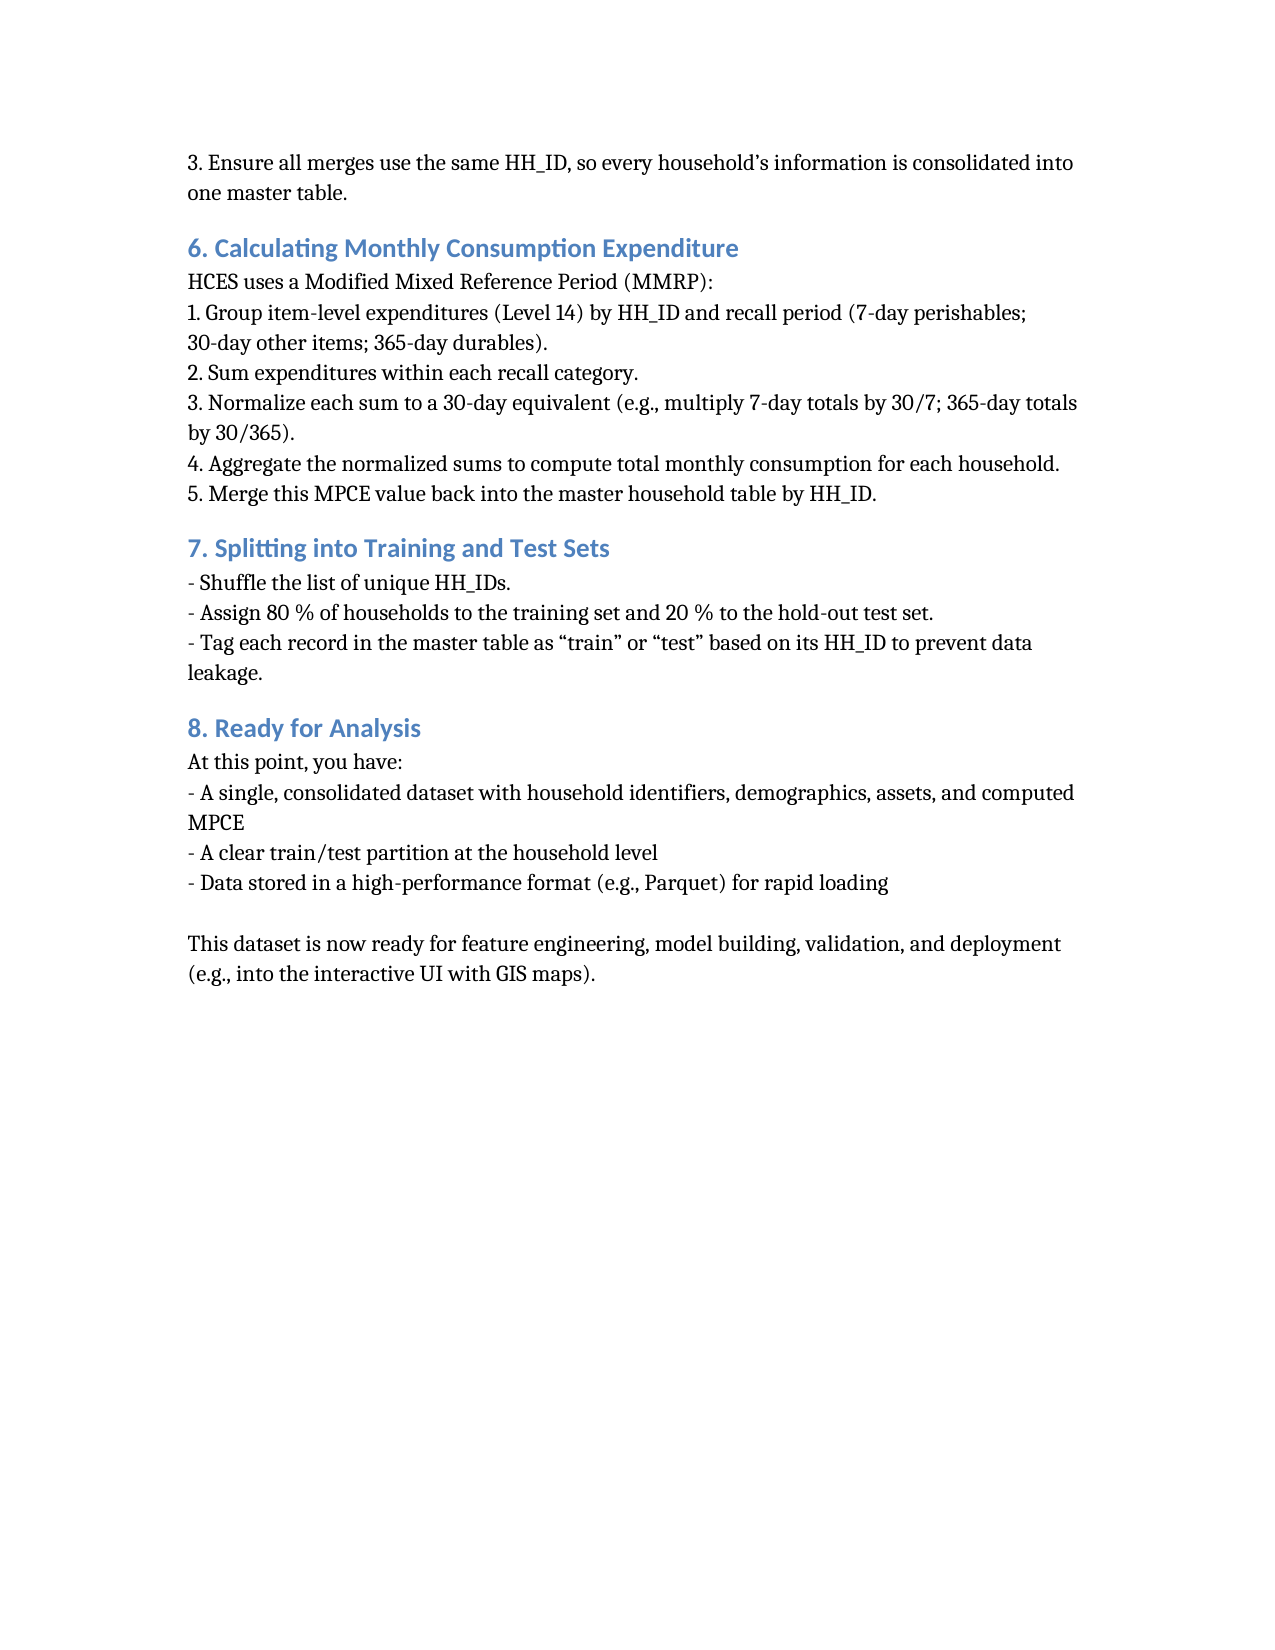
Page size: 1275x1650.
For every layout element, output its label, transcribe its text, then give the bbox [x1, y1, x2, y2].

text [187, 150, 1087, 207]
text At this point, you have: - A single, consolidated dataset with household identifiers, demographics, assets, and computed MPCE - A clear train/test partition at the household level - Data stored in a high‑performance format (e.g., Parquet) for rapid loading This dataset is now ready for feature engineering, model building, validation, and deployment (e.g., into the interactive UI with GIS maps). [187, 749, 1087, 987]
text - Shuffle the list of unique HH_IDs. - Assign 80 % of households to the training set and 20 % to the hold‑out test set. - Tag each record in the master table as “train” or “test” based on its HH_ID to prevent data leakage. [187, 569, 1087, 687]
subtitle 6. Calculating Monthly Consumption Expenditure [187, 231, 1087, 264]
subtitle 8. Ready for Analysis [187, 711, 1087, 744]
text HCES uses a Modified Mixed Reference Period (MMRP): 1. Group item‑level expenditures (Level 14) by HH_ID and recall period (7‑day perishables; 30‑day other items; 365‑day durables). 2. Sum expenditures within each recall category. 3. Normalize each sum to a 30‑day equivalent (e.g., multiply 7‑day totals by 30/7; 365‑day totals by 30/365). 4. Aggregate the normalized sums to compute total monthly consumption for each household. 5. Merge this MPCE value back into the master household table by HH_ID. [187, 269, 1087, 507]
subtitle 7. Splitting into Training and Test Sets [187, 532, 1087, 565]
